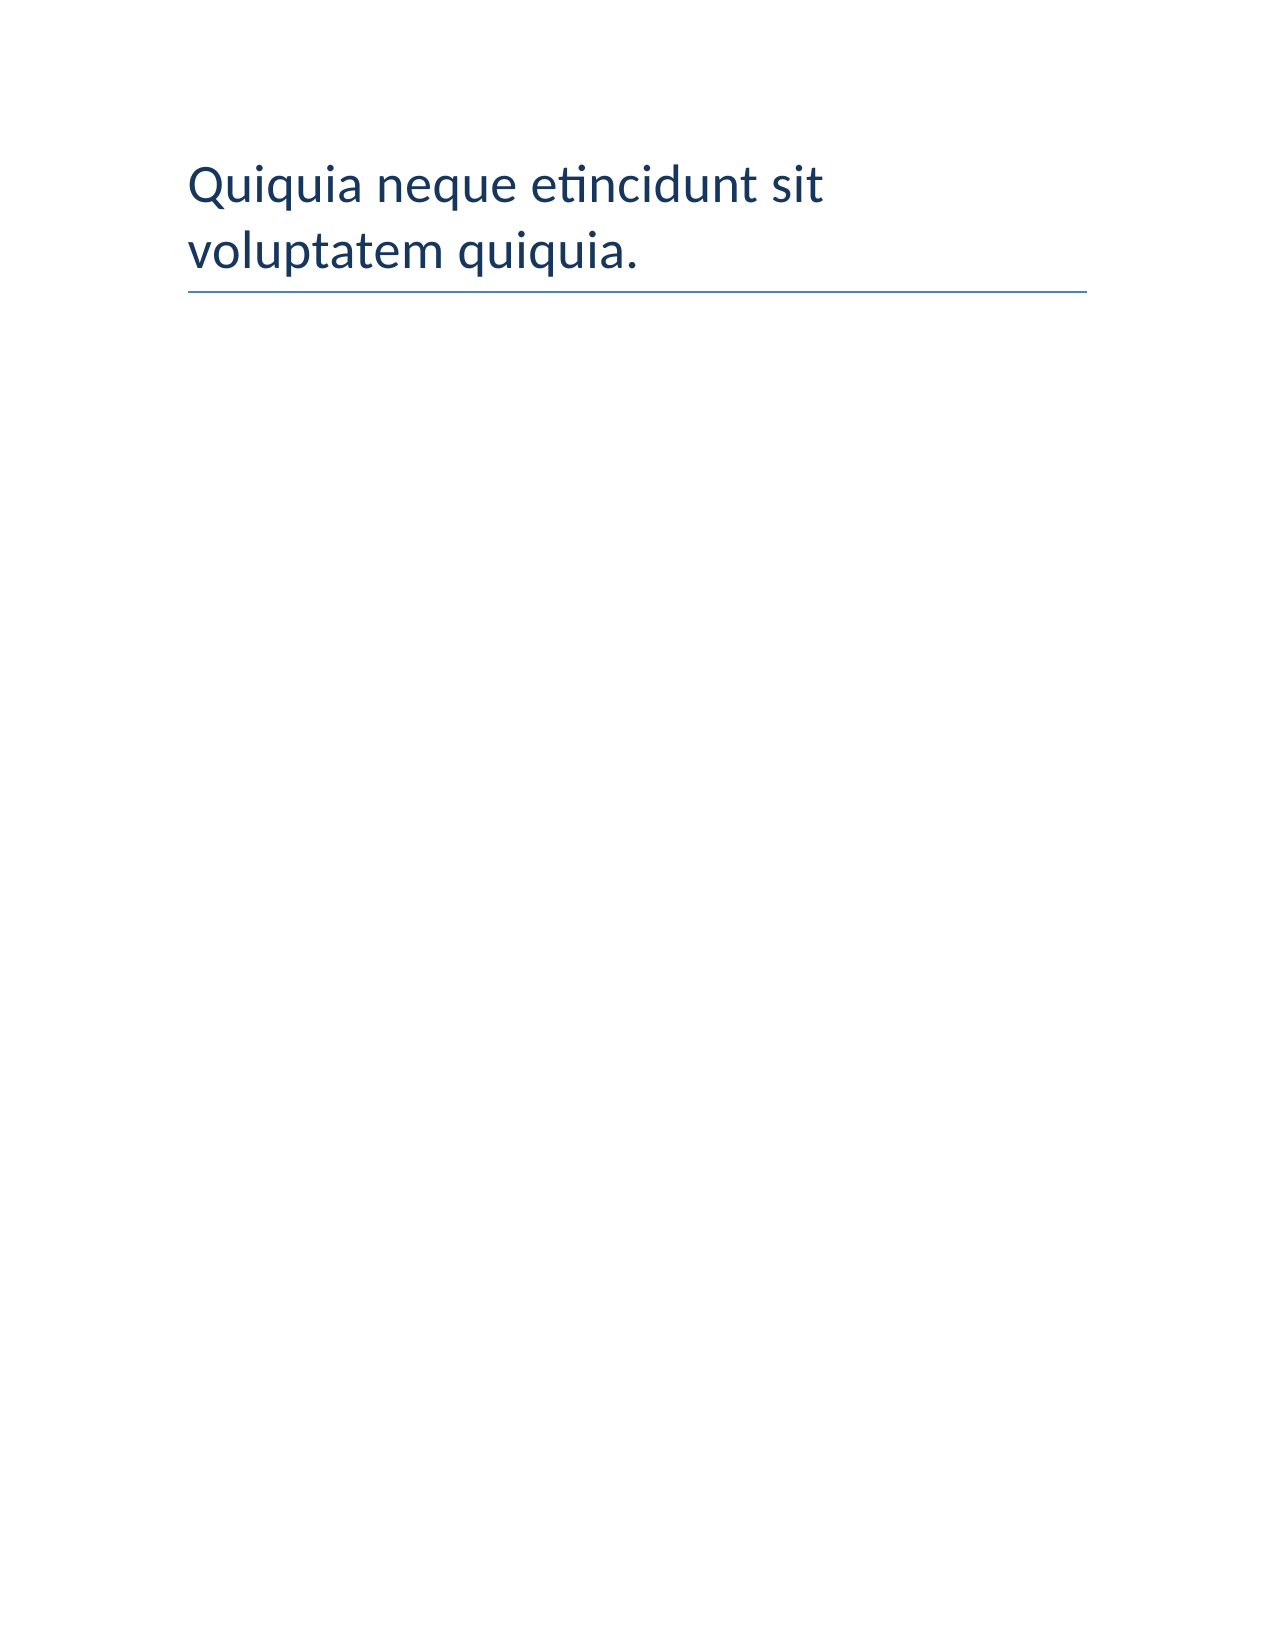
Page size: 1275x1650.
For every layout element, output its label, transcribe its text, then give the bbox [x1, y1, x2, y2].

title Quiquia neque etincidunt sit voluptatem quiquia. [187, 150, 1087, 293]
